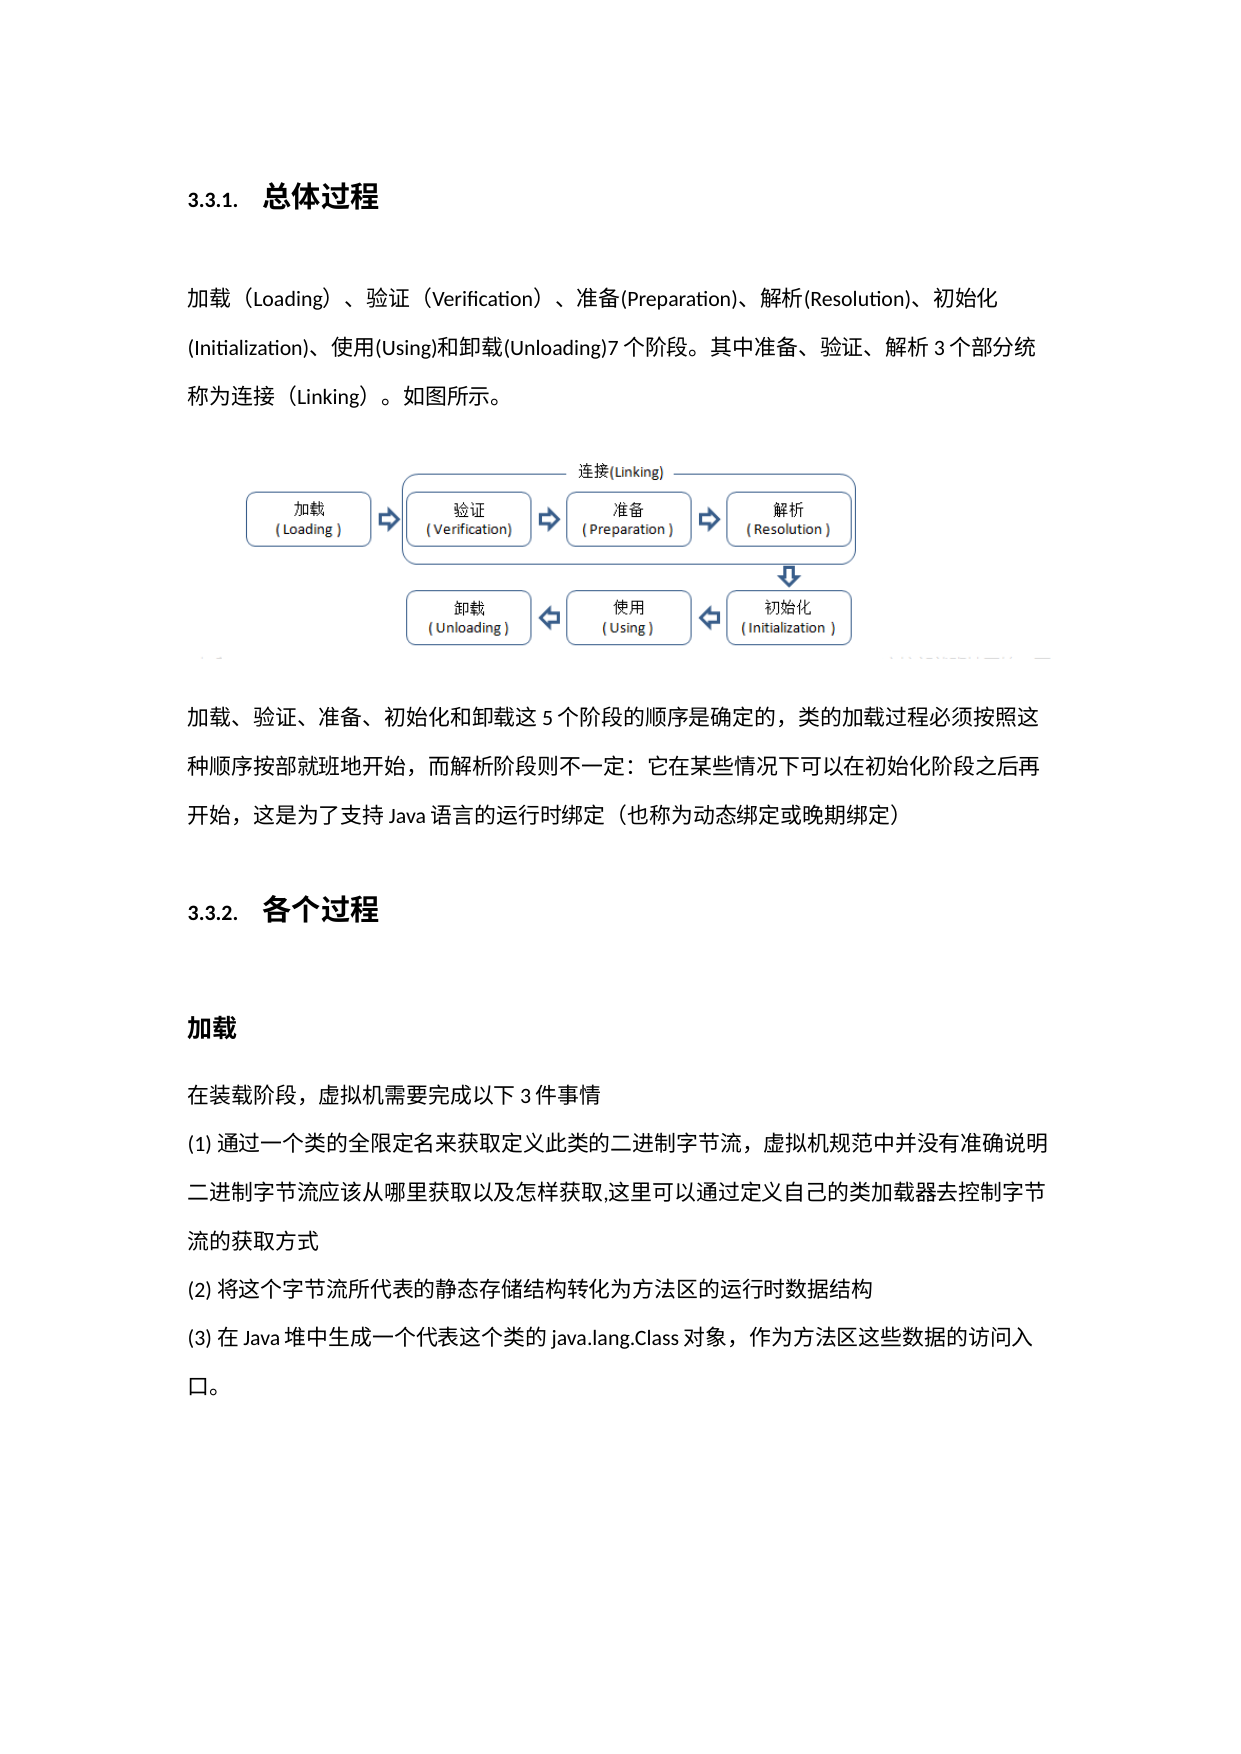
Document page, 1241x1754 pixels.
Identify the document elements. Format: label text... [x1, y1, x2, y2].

text 加载、验证、准备、初始化和卸载这5个阶段的顺序是确定的，类的加载过程必须按照这种顺序按部就班地开始，而解析阶段则不一定：它在某些情况下可以在初始化阶段之后再开始，这是为了支持Java语言的运行时绑定（也称为动态绑定或晚期绑定） [187, 700, 1053, 830]
subtitle 加载 [187, 994, 1053, 1059]
text 在装载阶段，虚拟机需要完成以下3件事情 [187, 1077, 1053, 1110]
subtitle 总体过程 [187, 162, 1053, 227]
subtitle 各个过程 [187, 875, 1053, 940]
text (2) 将这个字节流所代表的静态存储结构转化为方法区的运行时数据结构 [187, 1272, 1053, 1304]
text 加载（Loading）、验证（Verification）、准备(Preparation)、解析(Resolution)、初始化(Initialization)、使用(Using)和卸载(Unloading)7个阶段。其中准备、验证、解析3个部分统称为连接（Linking）。如图所示。 [187, 281, 1053, 411]
text (1) 通过一个类的全限定名来获取定义此类的二进制字节流，虚拟机规范中并没有准确说明二进制字节流应该从哪里获取以及怎样获取,这里可以通过定义自己的类加载器去控制字节流的获取方式 [187, 1126, 1053, 1256]
picture [187, 426, 1053, 659]
text (3) 在Java堆中生成一个代表这个类的java.lang.Class对象，作为方法区这些数据的访问入口。 [187, 1320, 1053, 1401]
